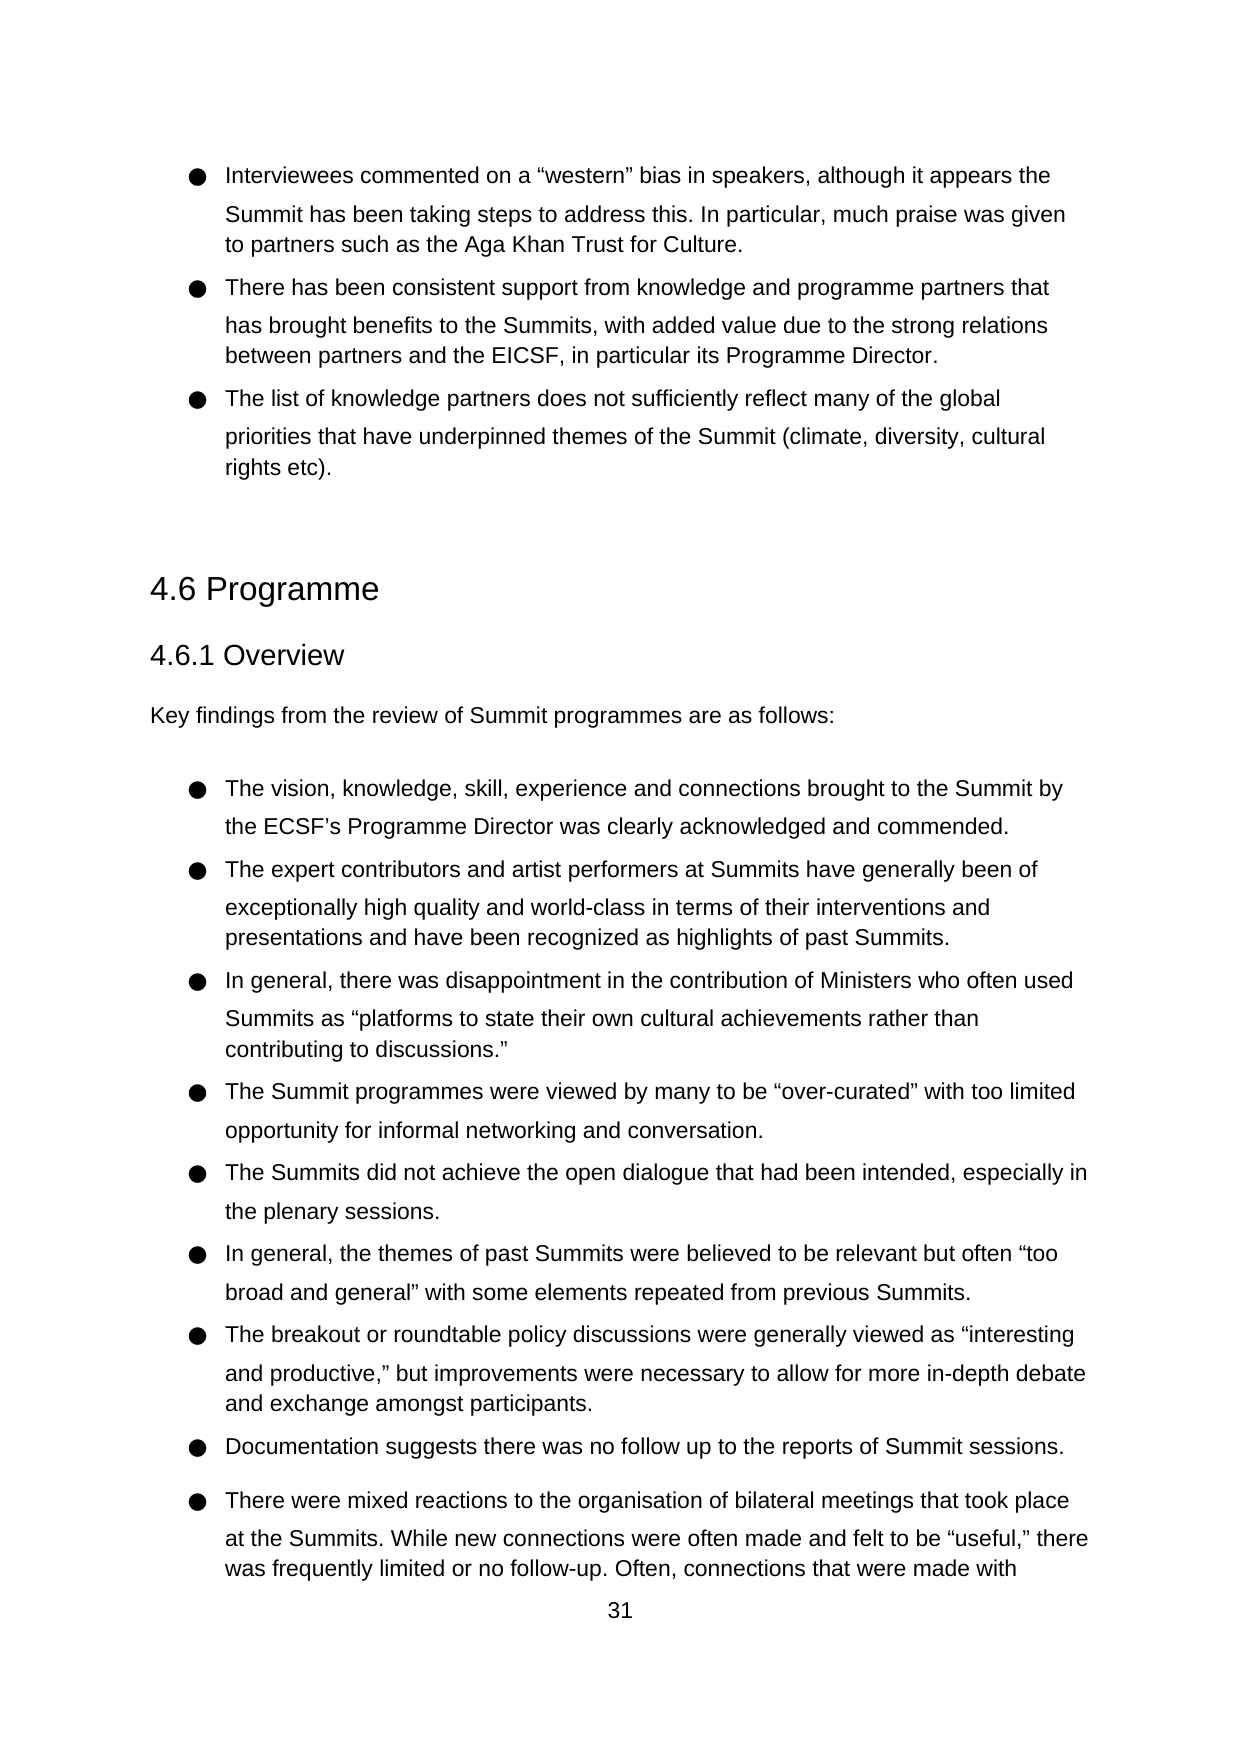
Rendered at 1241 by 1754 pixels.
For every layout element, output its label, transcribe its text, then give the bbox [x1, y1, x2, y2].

list The breakout or roundtable policy discussions were generally viewed as “interesting and productive,” but improvements were necessary to allow for more in-depth debate and exchange amongst participants. [187, 1309, 1090, 1416]
subtitle 4.6.1 Overview [150, 638, 1090, 672]
list The Summits did not achieve the open dialogue that had been intended, especially in the plenary sessions. [187, 1147, 1090, 1224]
list Documentation suggests there was no follow up to the reports of Summit sessions. [187, 1420, 1090, 1467]
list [187, 1474, 1090, 1582]
list The list of knowledge partners does not sufficiently reflect many of the global priorities that have underpinned themes of the Summit (climate, diversity, cultural rights etc). [187, 372, 1090, 480]
text Key findings from the review of Summit programmes are as follows: [150, 702, 1090, 728]
list In general, the themes of past Summits were believed to be relevant but often “too broad and general” with some elements repeated from previous Summits. [187, 1228, 1090, 1305]
list The expert contributors and artist performers at Summits have generally been of exceptionally high quality and world-class in terms of their interventions and presentations and have been recognized as highlights of past Summits. [187, 843, 1090, 951]
list There has been consistent support from knowledge and programme partners that has brought benefits to the Summits, with added value due to the strong relations between partners and the EICSF, in particular its Programme Director. [187, 261, 1090, 369]
list In general, there was disappointment in the contribution of Ministers who often used Summits as “platforms to state their own cultural achievements rather than contributing to discussions.” [187, 954, 1090, 1062]
list The Summit programmes were viewed by many to be “over-curated” with too limited opportunity for informal networking and conversation. [187, 1066, 1090, 1143]
list Interviewees commented on a “western” bias in speakers, although it appears the Summit has been taking steps to address this. In particular, much praise was given to partners such as the Aga Khan Trust for Culture. [187, 150, 1090, 257]
subtitle 4.6 Programme [150, 569, 1090, 608]
list The vision, knowledge, skill, experience and connections brought to the Summit by the ECSF’s Programme Director was clearly acknowledged and commended. [187, 762, 1090, 839]
